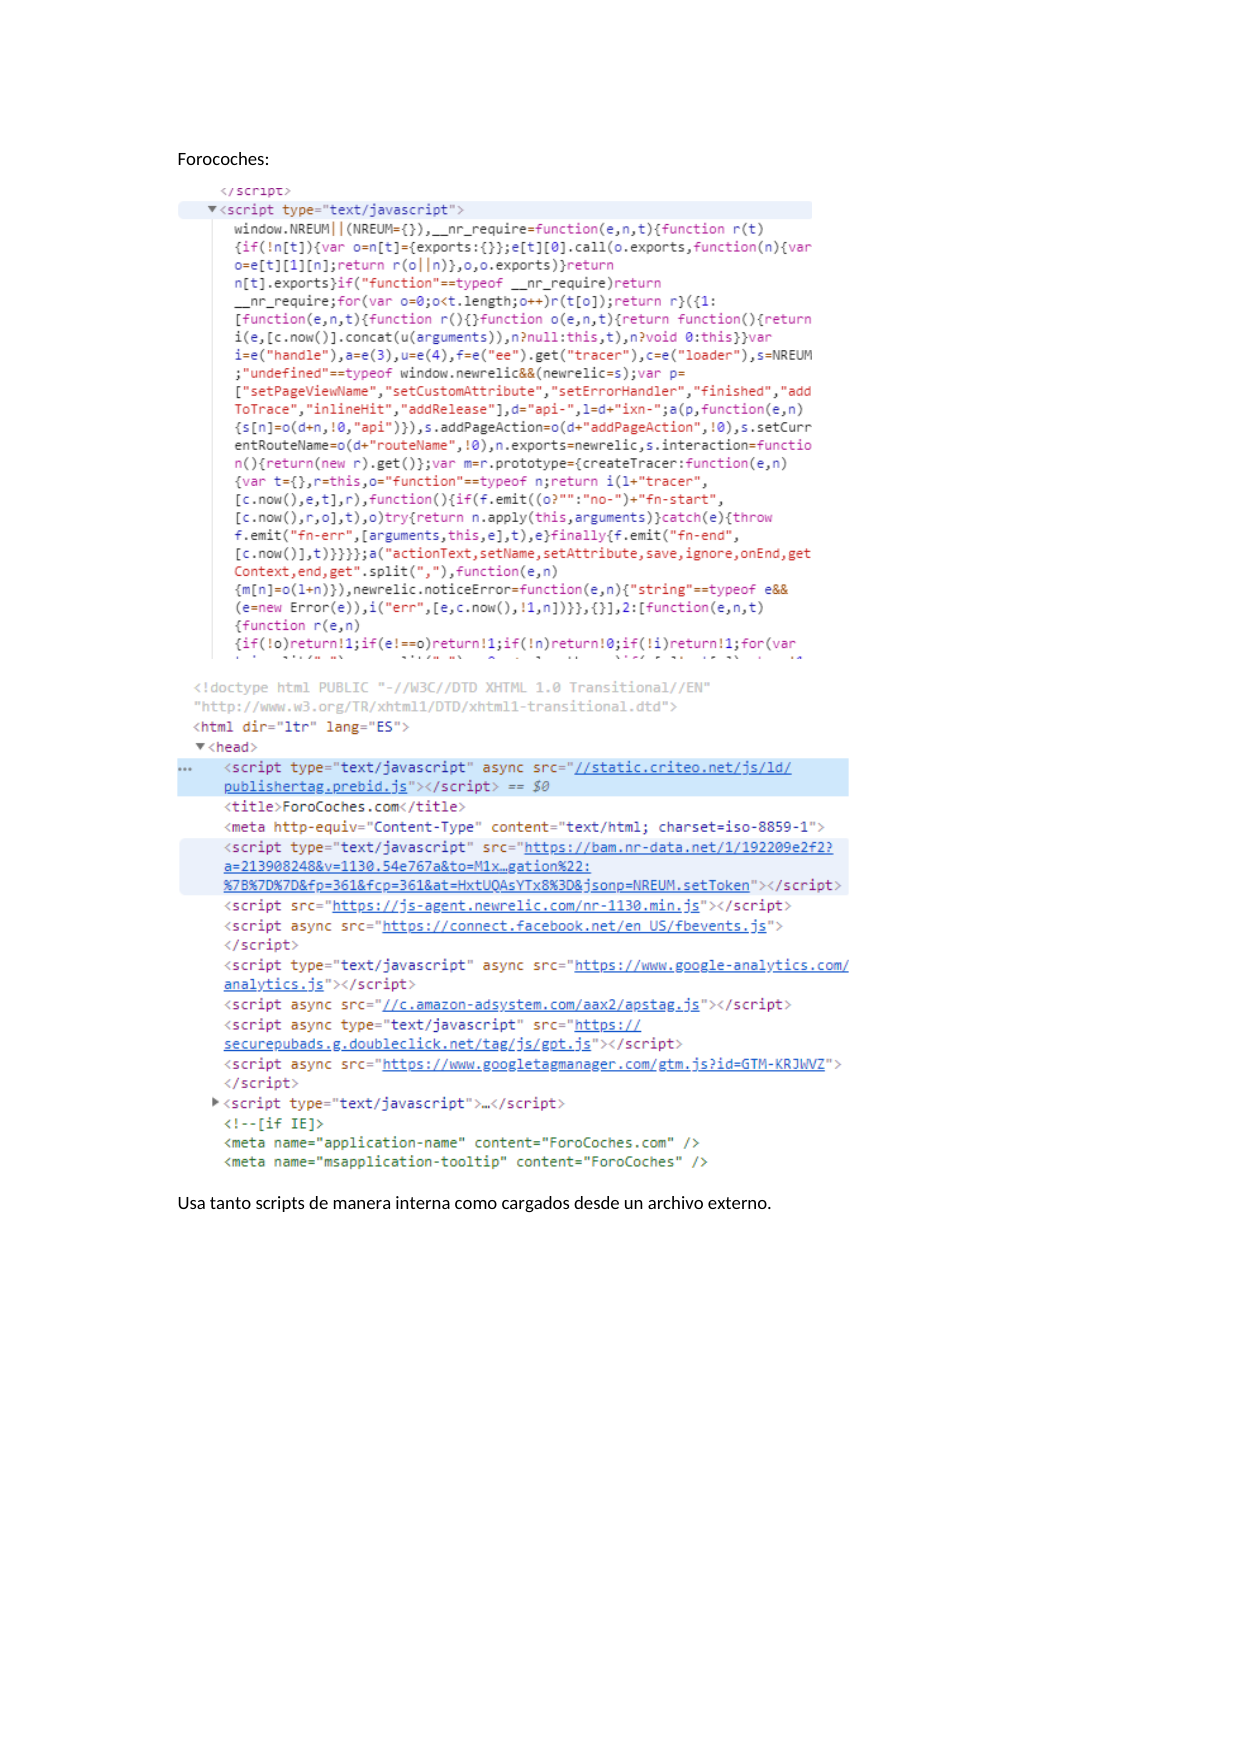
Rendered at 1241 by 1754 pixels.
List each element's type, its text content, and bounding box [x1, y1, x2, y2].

text Forocoches: [177, 148, 1063, 171]
text Usa tanto scripts de manera interna como cargados desde un archivo externo. [177, 1192, 1063, 1214]
picture [177, 188, 812, 659]
picture [177, 677, 849, 1173]
